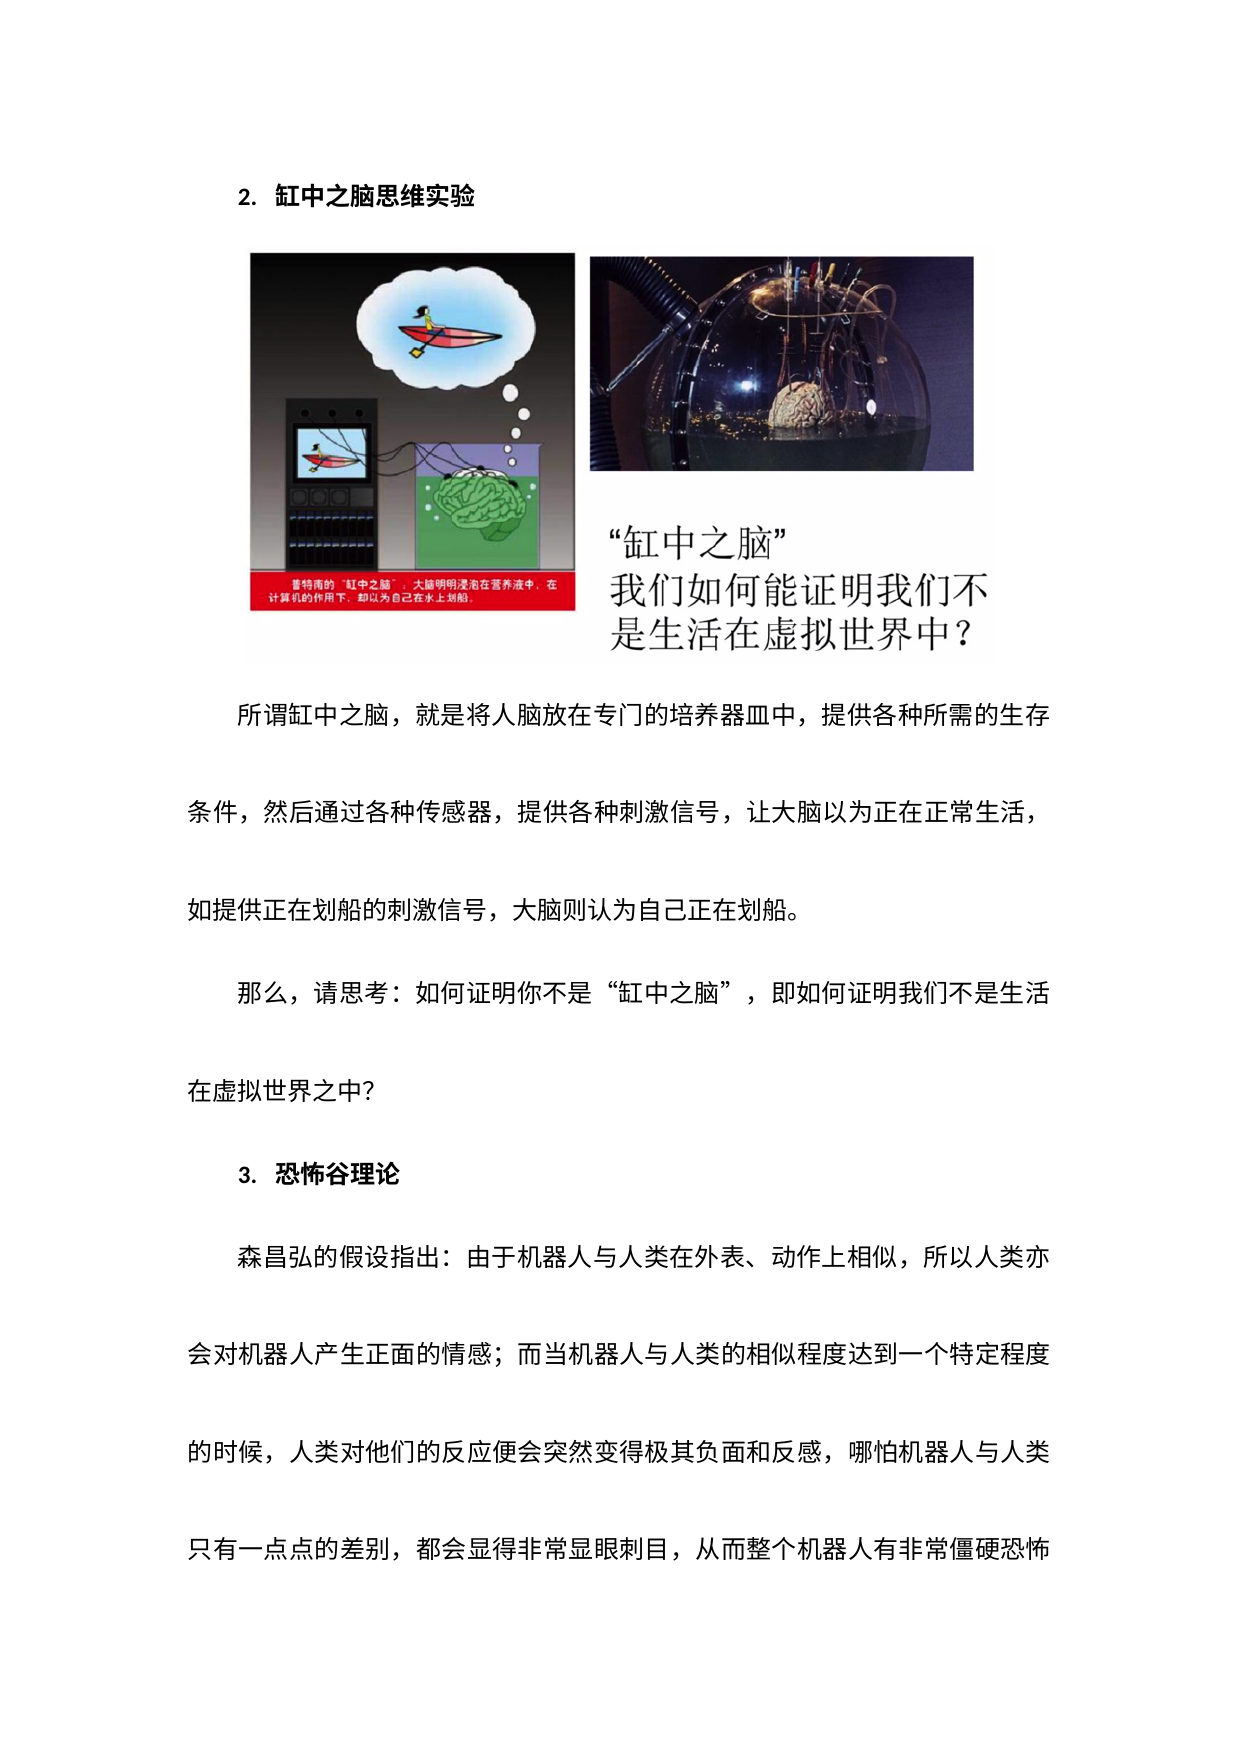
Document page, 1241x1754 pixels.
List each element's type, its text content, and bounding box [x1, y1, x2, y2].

picture [243, 245, 997, 663]
list 缸中之脑思维实验 [187, 162, 1053, 227]
list 所谓缸中之脑，就是将人脑放在专门的培养器皿中，提供各种所需的生存条件，然后通过各种传感器，提供各种刺激信号，让大脑以为正在正常生活，如提供正在划船的刺激信号，大脑则认为自己正在划船。 [187, 681, 1053, 941]
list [187, 1223, 1053, 1580]
list 那么，请思考：如何证明你不是“缸中之脑”，即如何证明我们不是生活在虚拟世界之中？ [187, 959, 1053, 1122]
list 恐怖谷理论 [187, 1140, 1053, 1205]
